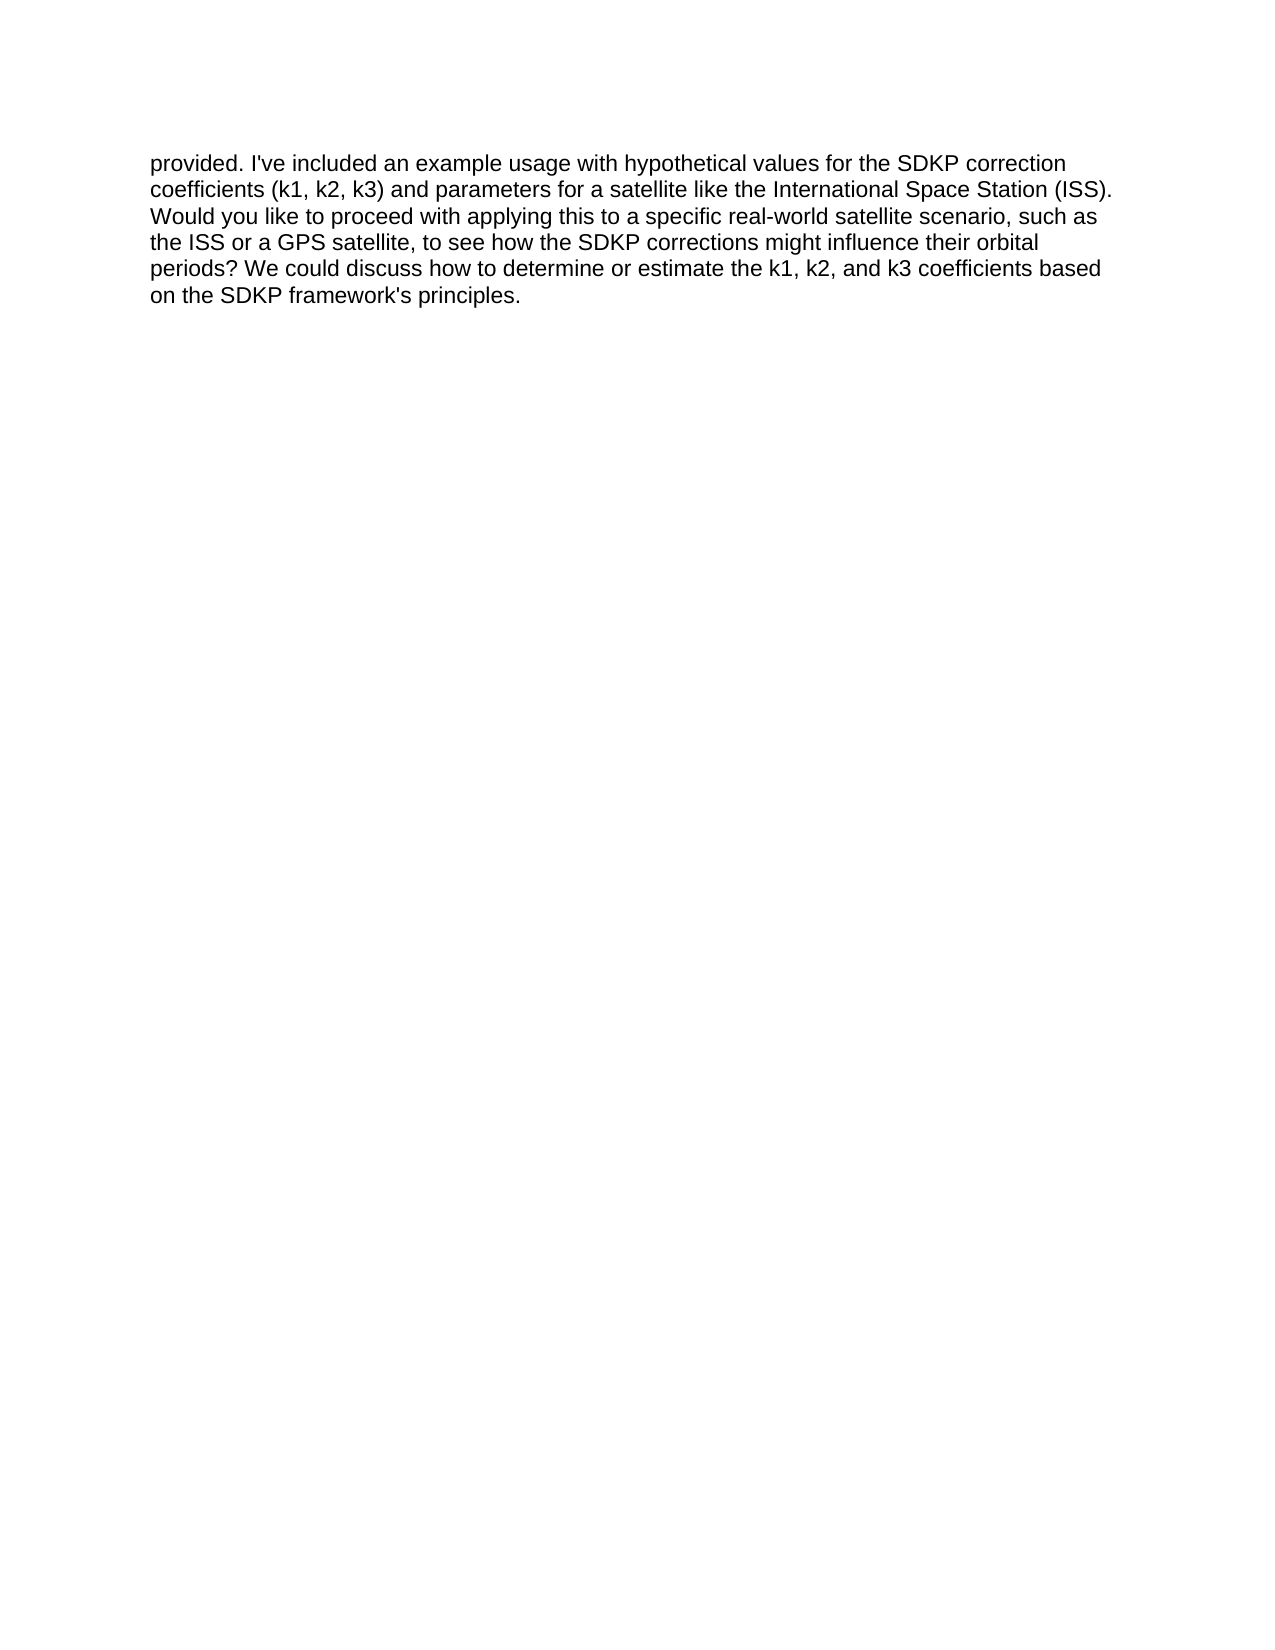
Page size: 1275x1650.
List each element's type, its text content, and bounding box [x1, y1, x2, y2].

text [150, 150, 1125, 203]
text Would you like to proceed with applying this to a specific real-world satellite scenario, such as the ISS or a GPS satellite, to see how the SDKP corrections might influence their orbital periods? We could discuss how to determine or estimate the k1, k2, and k3 coefficients based on the SDKP framework's principles. [150, 203, 1125, 308]
